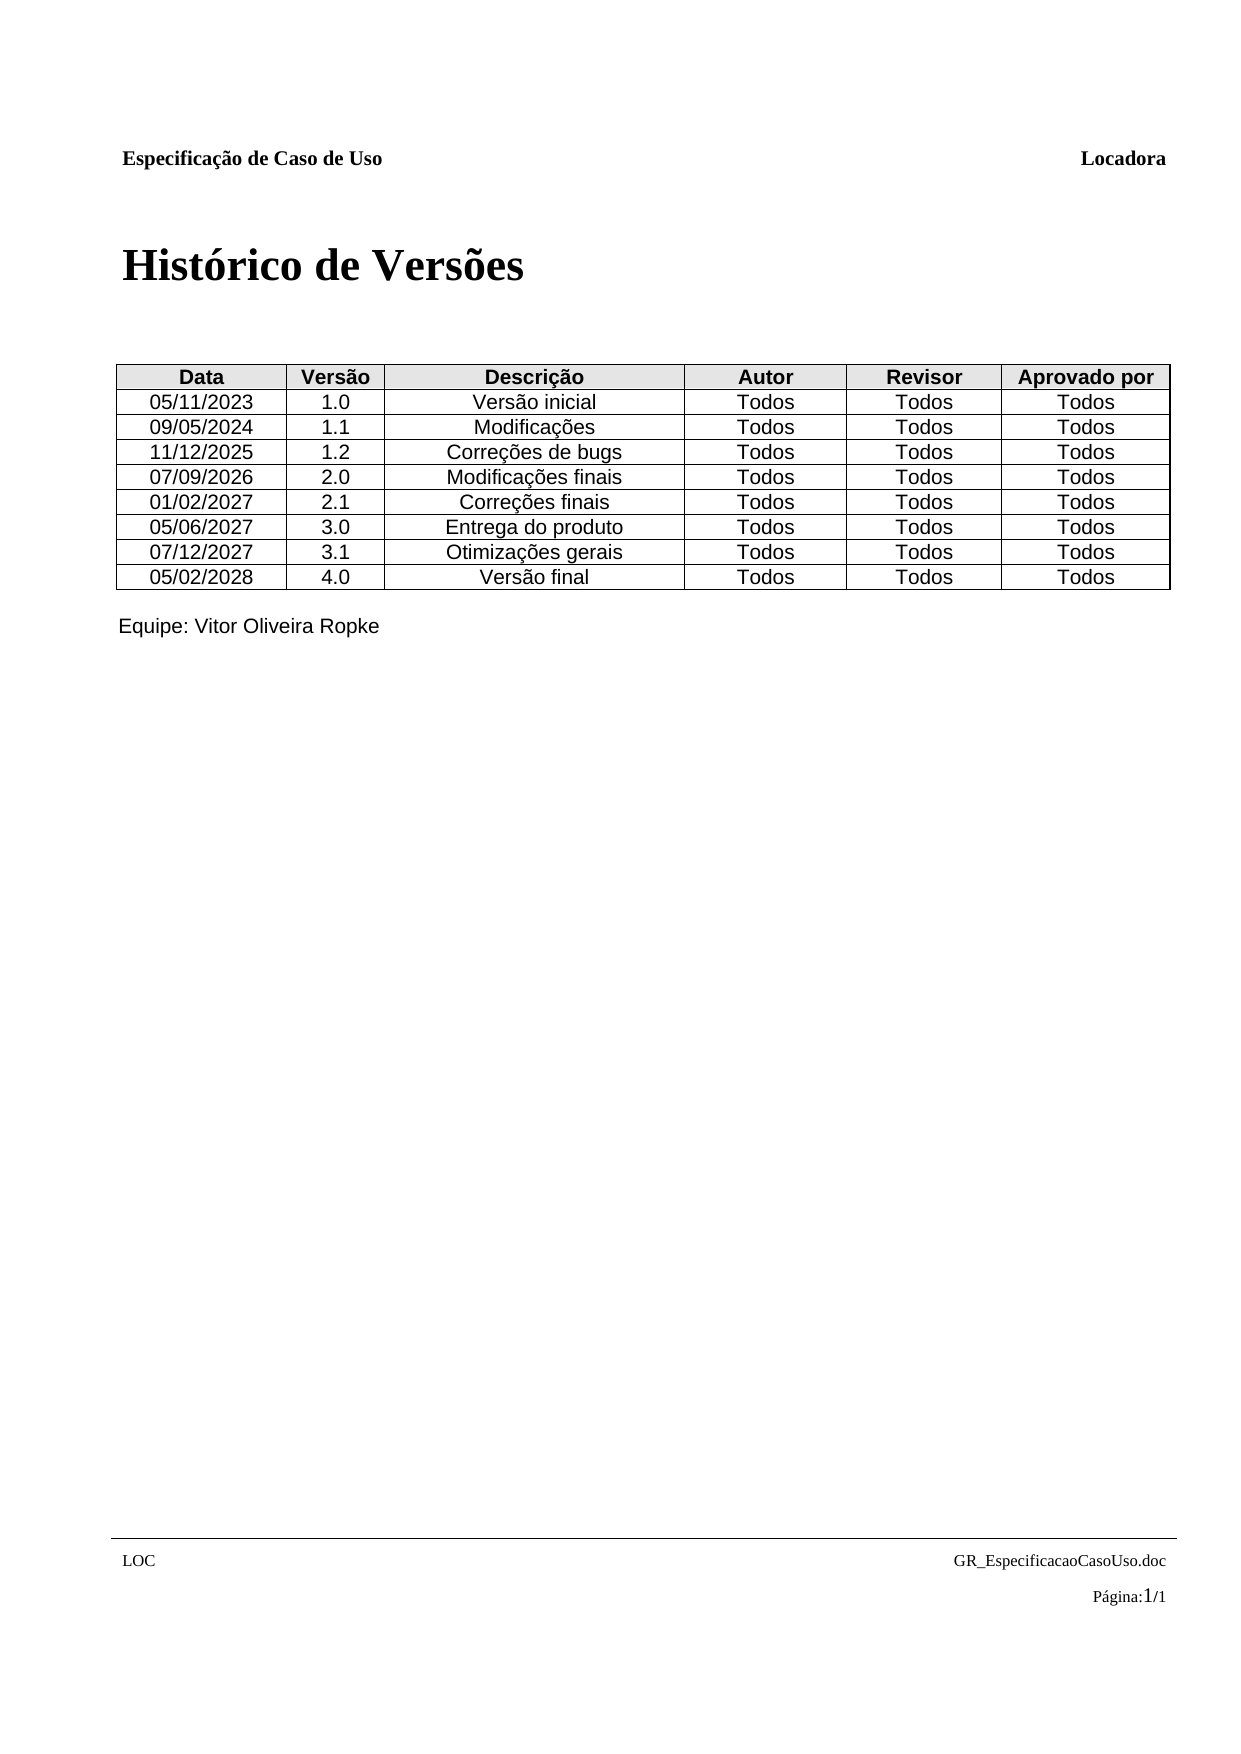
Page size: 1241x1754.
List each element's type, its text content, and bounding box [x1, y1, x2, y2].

table_cell Todos [685, 465, 846, 488]
table_cell Versão inicial [385, 390, 684, 413]
table_cell 05/06/2027 [117, 515, 286, 538]
table_cell Todos [1002, 440, 1169, 463]
table_header Versão [287, 365, 384, 388]
table_cell Correções finais [385, 490, 684, 513]
table_cell Todos [1002, 565, 1169, 588]
table_header Revisor [847, 365, 1001, 388]
table_cell Todos [847, 440, 1001, 463]
table_cell Todos [1002, 490, 1169, 513]
table_cell Modificações finais [385, 465, 684, 488]
table_cell Todos [1002, 390, 1169, 413]
table_header Descrição [385, 365, 684, 388]
table_cell Todos [685, 415, 846, 438]
table_cell 1.1 [287, 415, 384, 438]
table_cell Todos [685, 515, 846, 538]
table_header Autor [685, 365, 846, 388]
table_cell 1.2 [287, 440, 384, 463]
table_cell Modificações [385, 415, 684, 438]
table_cell Todos [847, 415, 1001, 438]
table_cell Todos [847, 465, 1001, 488]
table_cell 2.0 [287, 465, 384, 488]
table_cell 05/02/2028 [117, 565, 286, 588]
table_cell Versão final [385, 565, 684, 588]
table_cell 1.0 [287, 390, 384, 413]
table_cell 2.1 [287, 490, 384, 513]
table_cell 07/09/2026 [117, 465, 286, 488]
table_cell 3.0 [287, 515, 384, 538]
table_cell 09/05/2024 [117, 415, 286, 438]
table_header Aprovado por [1002, 365, 1169, 388]
table_cell Correções de bugs [385, 440, 684, 463]
table_cell Todos [685, 440, 846, 463]
text Equipe: Vitor Oliveira Ropke [118, 613, 1170, 637]
table_header Histórico de Versões [111, 213, 1177, 316]
table_cell Todos [1002, 465, 1169, 488]
table_cell Todos [847, 390, 1001, 413]
table_cell 07/12/2027 [117, 540, 286, 563]
table_cell Todos [1002, 415, 1169, 438]
table_cell 4.0 [287, 565, 384, 588]
table_cell Otimizações gerais [385, 540, 684, 563]
table_cell Todos [847, 540, 1001, 563]
table_cell 01/02/2027 [117, 490, 286, 513]
table_cell Todos [847, 490, 1001, 513]
table_cell 3.1 [287, 540, 384, 563]
table_cell Todos [685, 540, 846, 563]
table_cell Todos [685, 565, 846, 588]
table_cell Todos [1002, 515, 1169, 538]
table_cell 05/11/2023 [117, 390, 286, 413]
table_cell Entrega do produto [385, 515, 684, 538]
table_cell Todos [847, 515, 1001, 538]
table_cell Todos [685, 490, 846, 513]
table_cell 11/12/2025 [117, 440, 286, 463]
table_cell Todos [685, 390, 846, 413]
table_cell Todos [847, 565, 1001, 588]
table_header Data [117, 365, 286, 388]
table_cell Todos [1002, 540, 1169, 563]
